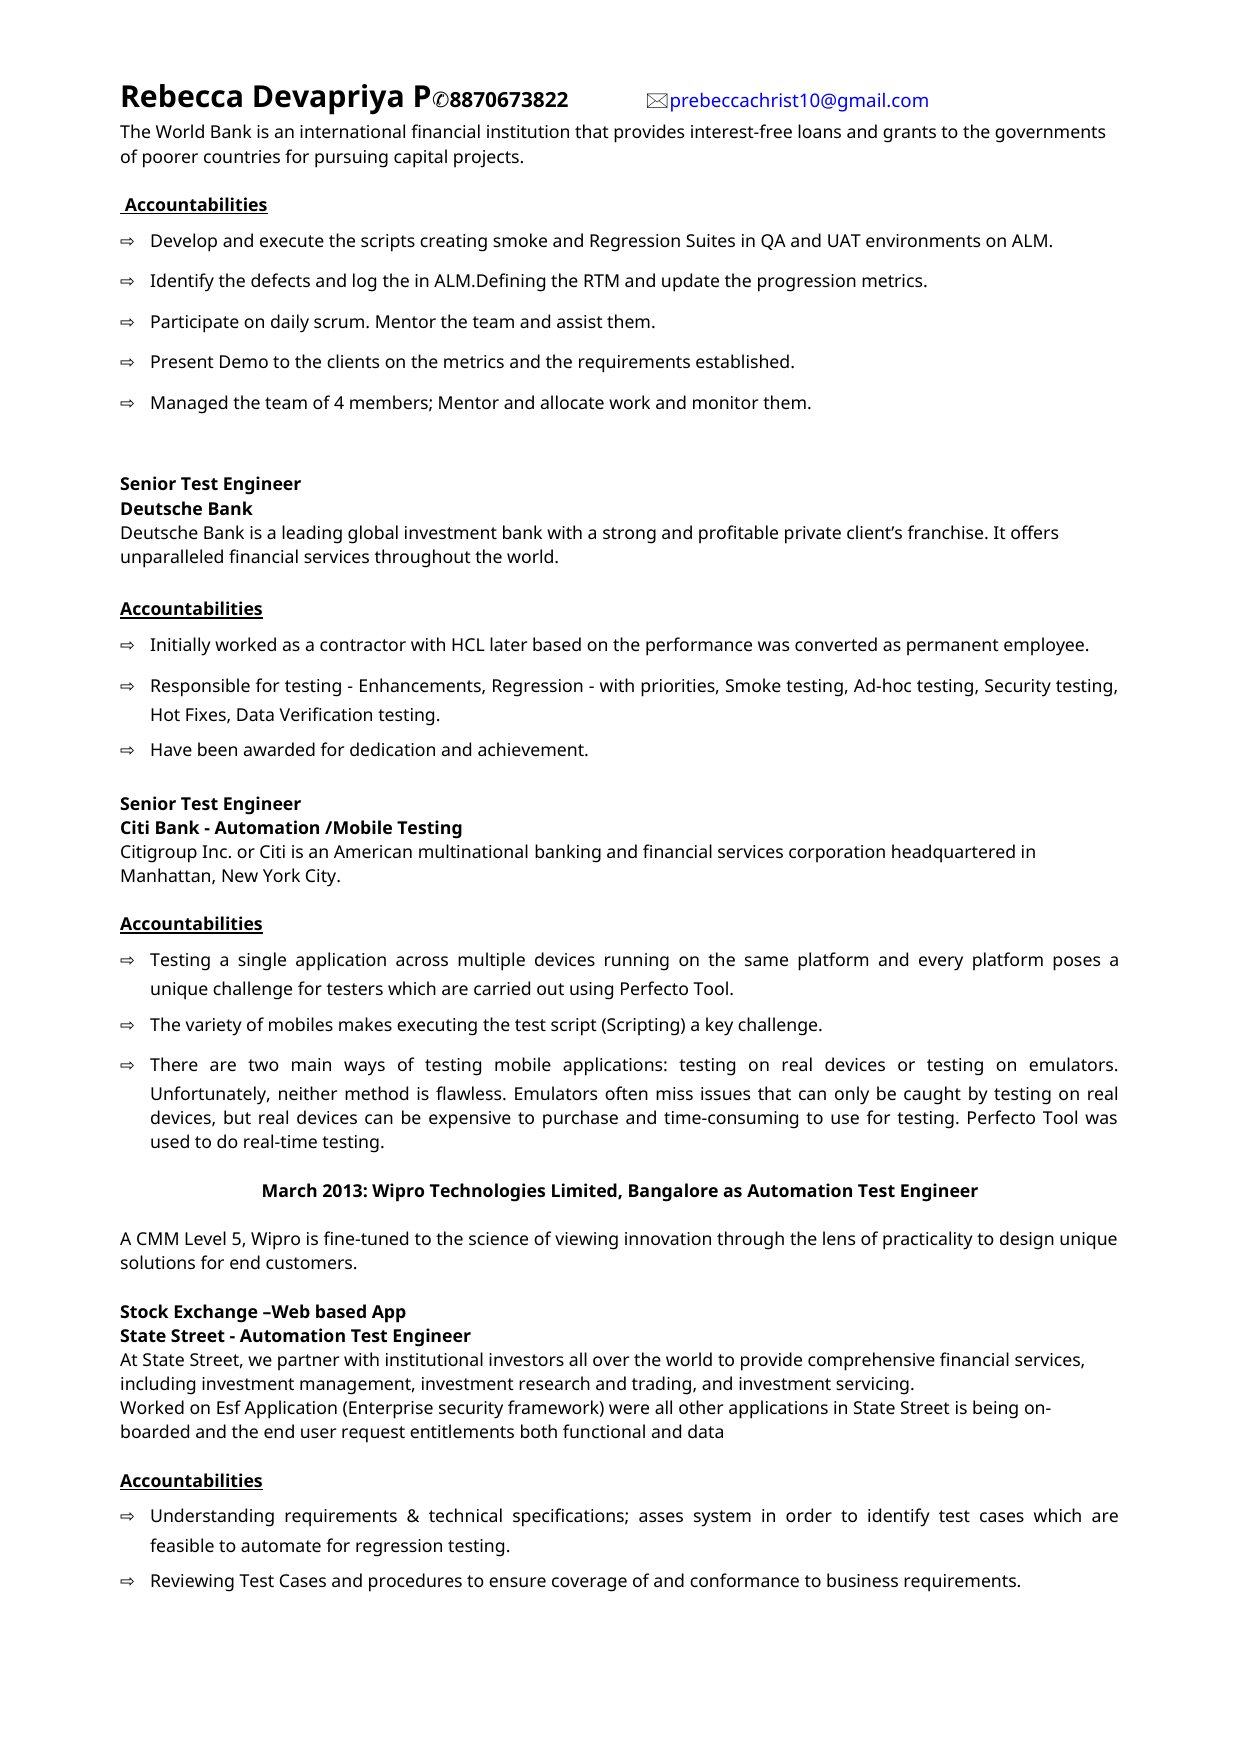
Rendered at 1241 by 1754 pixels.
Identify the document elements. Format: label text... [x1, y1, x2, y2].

text Accountabilities [120, 1468, 1120, 1492]
list Develop and execute the scripts creating smoke and Regression Suites in QA and UAT environments on ALM. [120, 221, 1120, 257]
text Accountabilities [120, 192, 1120, 217]
text At State Street, we partner with institutional investors all over the world to provide comprehensive financial services, including investment management, investment research and trading, and investment servicing. [120, 1347, 1120, 1396]
list Responsible for testing - Enhancements, Regression - with priorities, Smoke testing, Ad-hoc testing, Security testing, Hot Fixes, Data Verification testing. [120, 666, 1120, 726]
list Understanding requirements & technical specifications; asses system in order to identify test cases which are feasible to automate for regression testing. [120, 1497, 1120, 1557]
text March 2013: Wipro Technologies Limited, Bangalore as Automation Test Engineer [120, 1178, 1120, 1202]
list Managed the team of 4 members; Mentor and allocate work and monitor them. [120, 383, 1120, 419]
text Citigroup Inc. or Citi is an American multinational banking and financial services corporation headquartered in Manhattan, New York City. [120, 839, 1120, 888]
list Participate on daily scrum. Mentor the team and assist them. [120, 302, 1120, 338]
list Reviewing Test Cases and procedures to ensure coverage of and conformance to business requirements. [120, 1561, 1120, 1598]
text Worked on Esf Application (Enterprise security framework) were all other applications in State Street is being on-boarded and the end user request entitlements both functional and data [120, 1396, 1120, 1444]
text Accountabilities [120, 888, 1120, 936]
text Stock Exchange –Web based App State Street - Automation Test Engineer [120, 1299, 1120, 1347]
list The variety of mobiles makes executing the test script (Scripting) a key challenge. [120, 1005, 1120, 1041]
list Initially worked as a contractor with HCL later based on the performance was converted as permanent employee. [120, 625, 1120, 662]
list Have been awarded for dedication and achievement. [120, 730, 1120, 767]
text Senior Test Engineer Citi Bank - Automation /Mobile Testing [120, 791, 1120, 839]
text A CMM Level 5, Wipro is fine-tuned to the science of viewing innovation through the lens of practicality to design unique solutions for end customers. [120, 1227, 1120, 1275]
text Senior Test Engineer Deutsche Bank Deutsche Bank is a leading global investment bank with a strong and profitable private client’s franchise. It offers unparalleled financial services throughout the world. [120, 472, 1120, 568]
list Testing a single application across multiple devices running on the same platform and every platform poses a unique challenge for testers which are carried out using Perfecto Tool. [120, 940, 1120, 1001]
list Present Demo to the clients on the metrics and the requirements established. [120, 342, 1120, 379]
text Accountabilities [120, 597, 1120, 621]
list There are two main ways of testing mobile applications: testing on real devices or testing on emulators. Unfortunately, neither method is flawless. Emulators often miss issues that can only be caught by testing on real devices, but real devices can be expensive to purchase and time-consuming to use for testing. Perfecto Tool was used to do real-time testing. [120, 1045, 1120, 1154]
list Identify the defects and log the in ALM.Defining the RTM and update the progression metrics. [120, 261, 1120, 298]
text The World Bank is an international financial institution that provides interest-free loans and grants to the governments of poorer countries for pursuing capital projects. [120, 120, 1120, 168]
